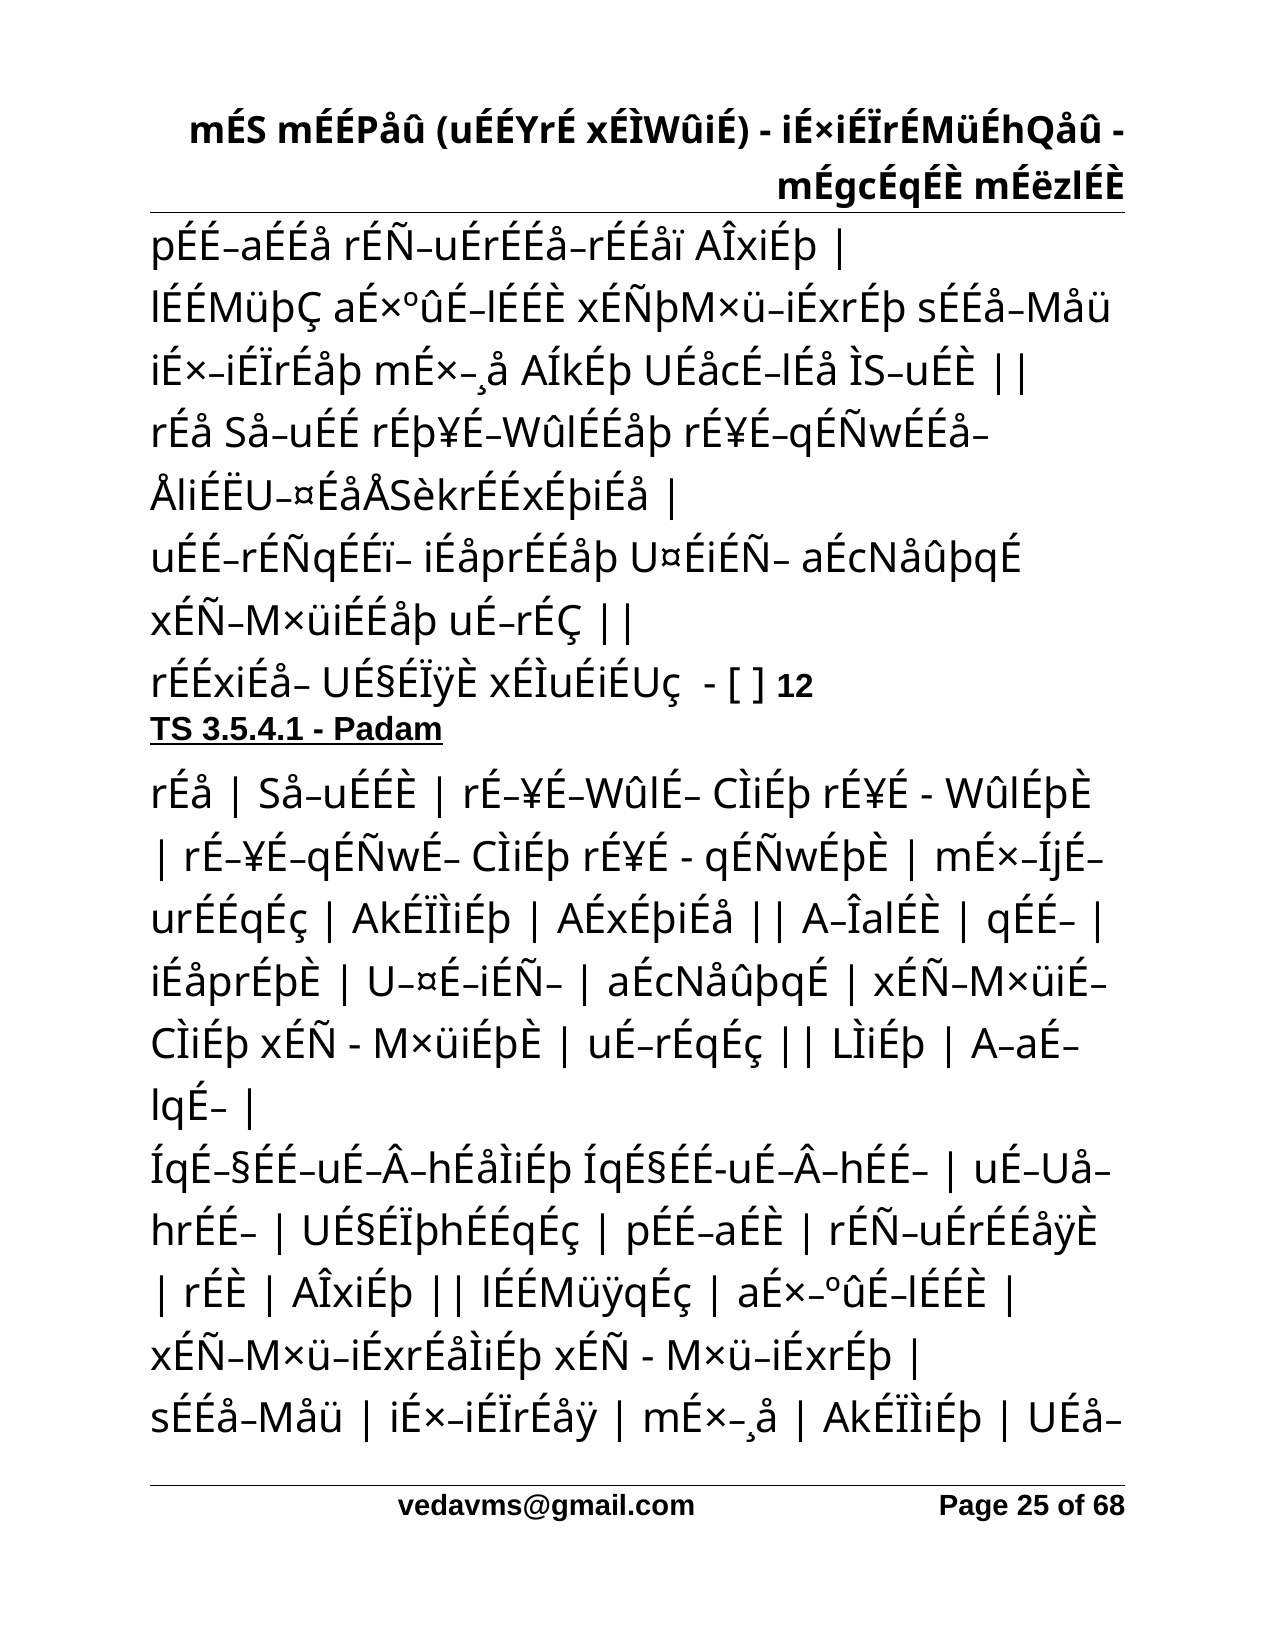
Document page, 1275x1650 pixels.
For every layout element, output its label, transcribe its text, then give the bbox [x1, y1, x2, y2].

text rÉå | Så–uÉÉÈ | rÉ–¥É–WûlÉ– CÌiÉþ rÉ¥É - WûlÉþÈ | rÉ–¥É–qÉÑwÉ– CÌiÉþ rÉ¥É - qÉÑwÉþÈ | mÉ×–ÍjÉ–urÉÉqÉç | AkÉÏÌiÉþ | AÉxÉþiÉå || A–ÎalÉÈ | qÉÉ– | iÉåprÉþÈ | U–¤É–iÉÑ– | aÉcNåûþqÉ | xÉÑ–M×üiÉ– CÌiÉþ xÉÑ - M×üiÉþÈ | uÉ–rÉqÉç || LÌiÉþ | A–aÉ–lqÉ– | [150, 764, 1125, 1133]
text ÍqÉ–§ÉÉ–uÉ–Â–hÉåÌiÉþ ÍqÉ§ÉÉ-uÉ–Â–hÉÉ– | uÉ–Uå–hrÉÉ– | UÉ§ÉÏþhÉÉqÉç | pÉÉ–aÉÈ | rÉÑ–uÉrÉÉåÿÈ | rÉÈ | AÎxiÉþ || lÉÉMüÿqÉç | aÉ×–ºûÉ–lÉÉÈ | xÉÑ–M×ü–iÉxrÉåÌiÉþ xÉÑ - M×ü–iÉxrÉþ | [150, 1138, 1125, 1382]
text AÉÅaÉþlqÉ ÍqÉ§ÉÉuÉÂhÉÉ uÉUåhrÉÉ– UÉ§ÉÏþhÉÉÇ pÉÉ–aÉÉå rÉÑ–uÉrÉÉå–rÉÉåï AÎxiÉþ | [150, 216, 1125, 273]
text sÉÉå–Måü | iÉ×–iÉÏrÉåÿ | mÉ×–¸å | AkÉÏÌiÉþ | UÉå–cÉ–lÉå | ÌS–uÉÈ || rÉå | Så–uÉÉÈ | [150, 1388, 1125, 1445]
text rÉÉxiÉå– UÉ§ÉÏÿÈ xÉÌuÉiÉUç - [ ] 12 [150, 653, 1125, 709]
text rÉå Så–uÉÉ rÉþ¥É–WûlÉÉåþ rÉ¥É–qÉÑwÉÉå–ÅliÉËU–¤ÉåÅSèkrÉÉxÉþiÉå | [150, 403, 1125, 522]
text uÉÉ–rÉÑqÉÉï– iÉåprÉÉåþ U¤ÉiÉÑ– aÉcNåûþqÉ xÉÑ–M×üiÉÉåþ uÉ–rÉÇ || [150, 528, 1125, 647]
text TS 3.5.4.1 - Padam [150, 709, 1158, 748]
text lÉÉMüþÇ aÉ×ºûÉ–lÉÉÈ xÉÑþM×ü–iÉxrÉþ sÉÉå–Måü iÉ×–iÉÏrÉåþ mÉ×–¸å AÍkÉþ UÉåcÉ–lÉå ÌS–uÉÈ || [150, 278, 1125, 397]
